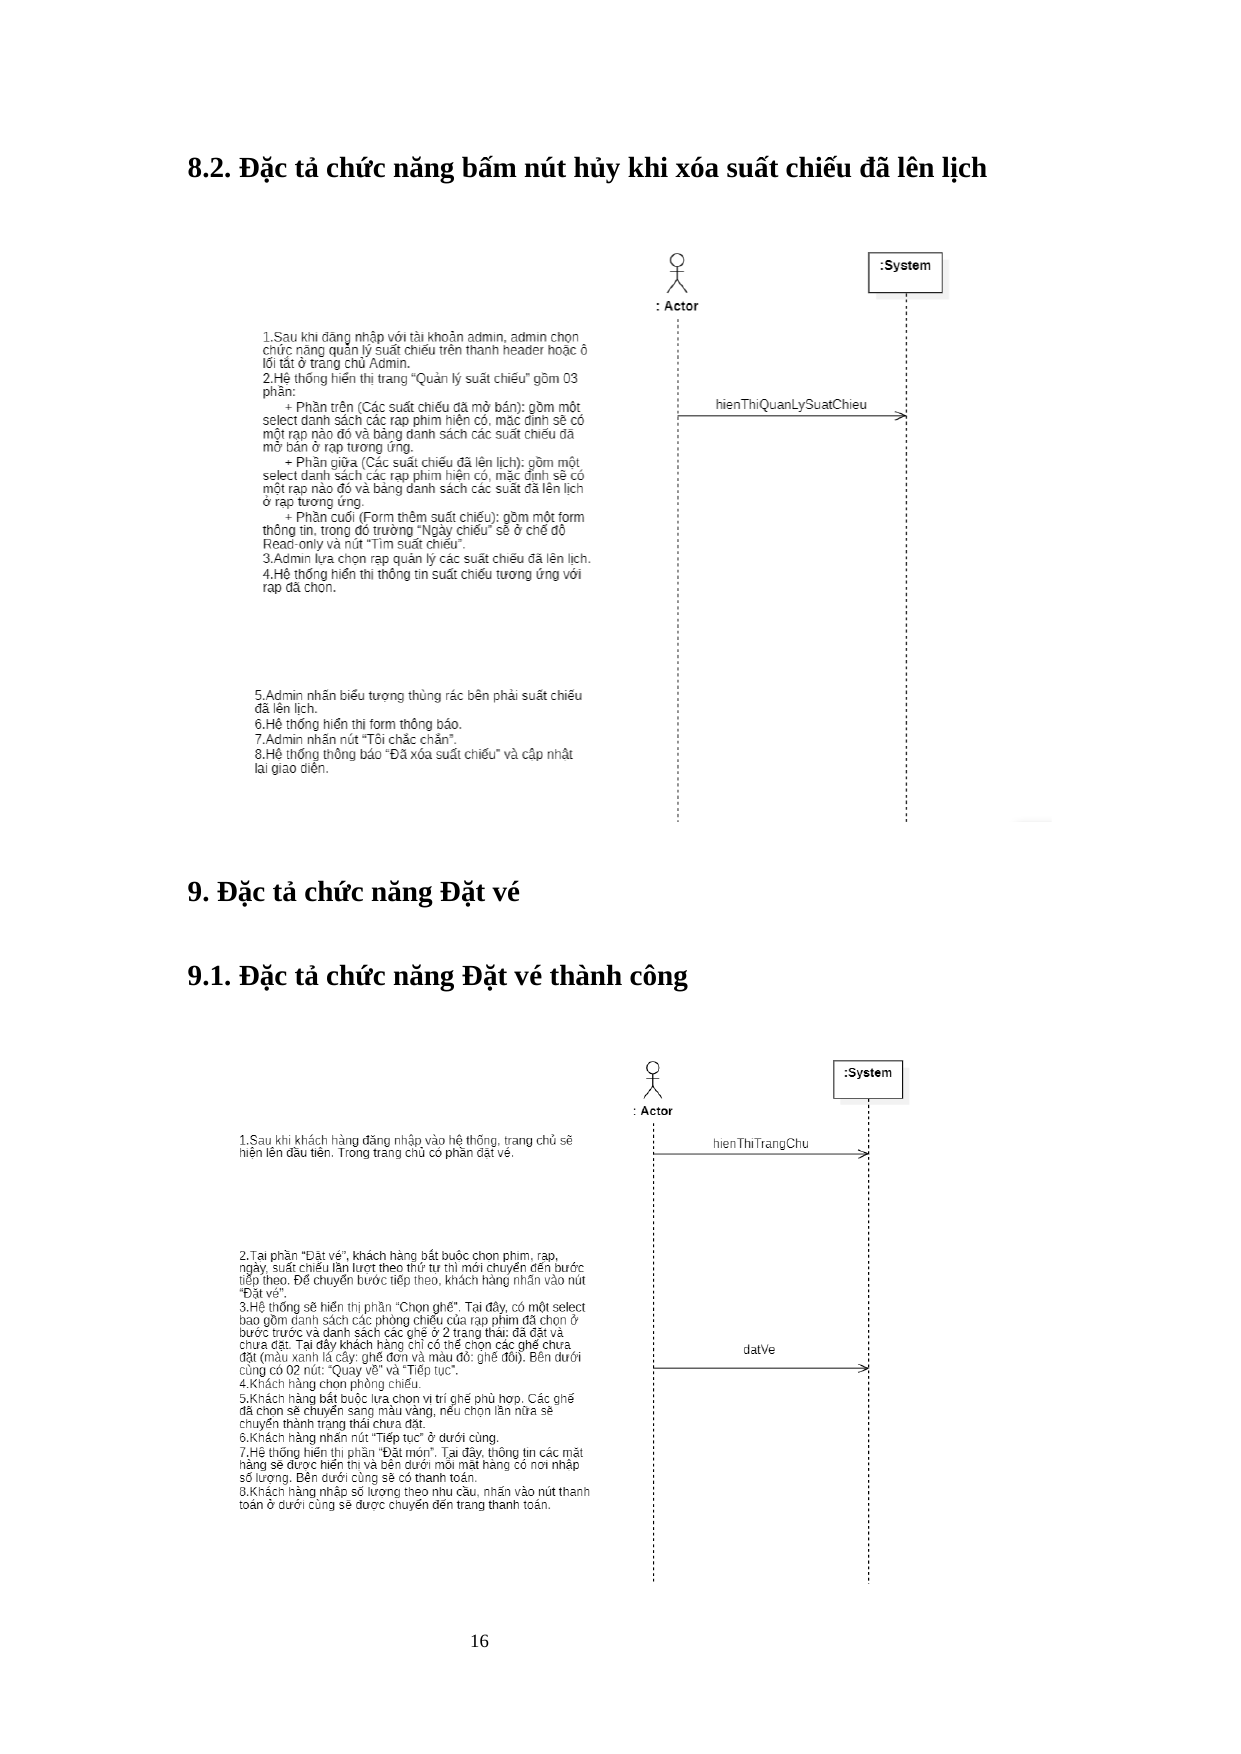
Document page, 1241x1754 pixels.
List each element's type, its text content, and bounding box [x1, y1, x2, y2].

subtitle Đặc tả chức năng bấm nút hủy khi xóa suất chiếu đã lên lịch [187, 150, 1053, 183]
picture [187, 227, 1052, 822]
subtitle Đặc tả chức năng Đặt vé thành công [187, 958, 1053, 992]
subtitle Đặc tả chức năng Đặt vé [187, 874, 1053, 907]
picture [187, 1035, 1053, 1584]
